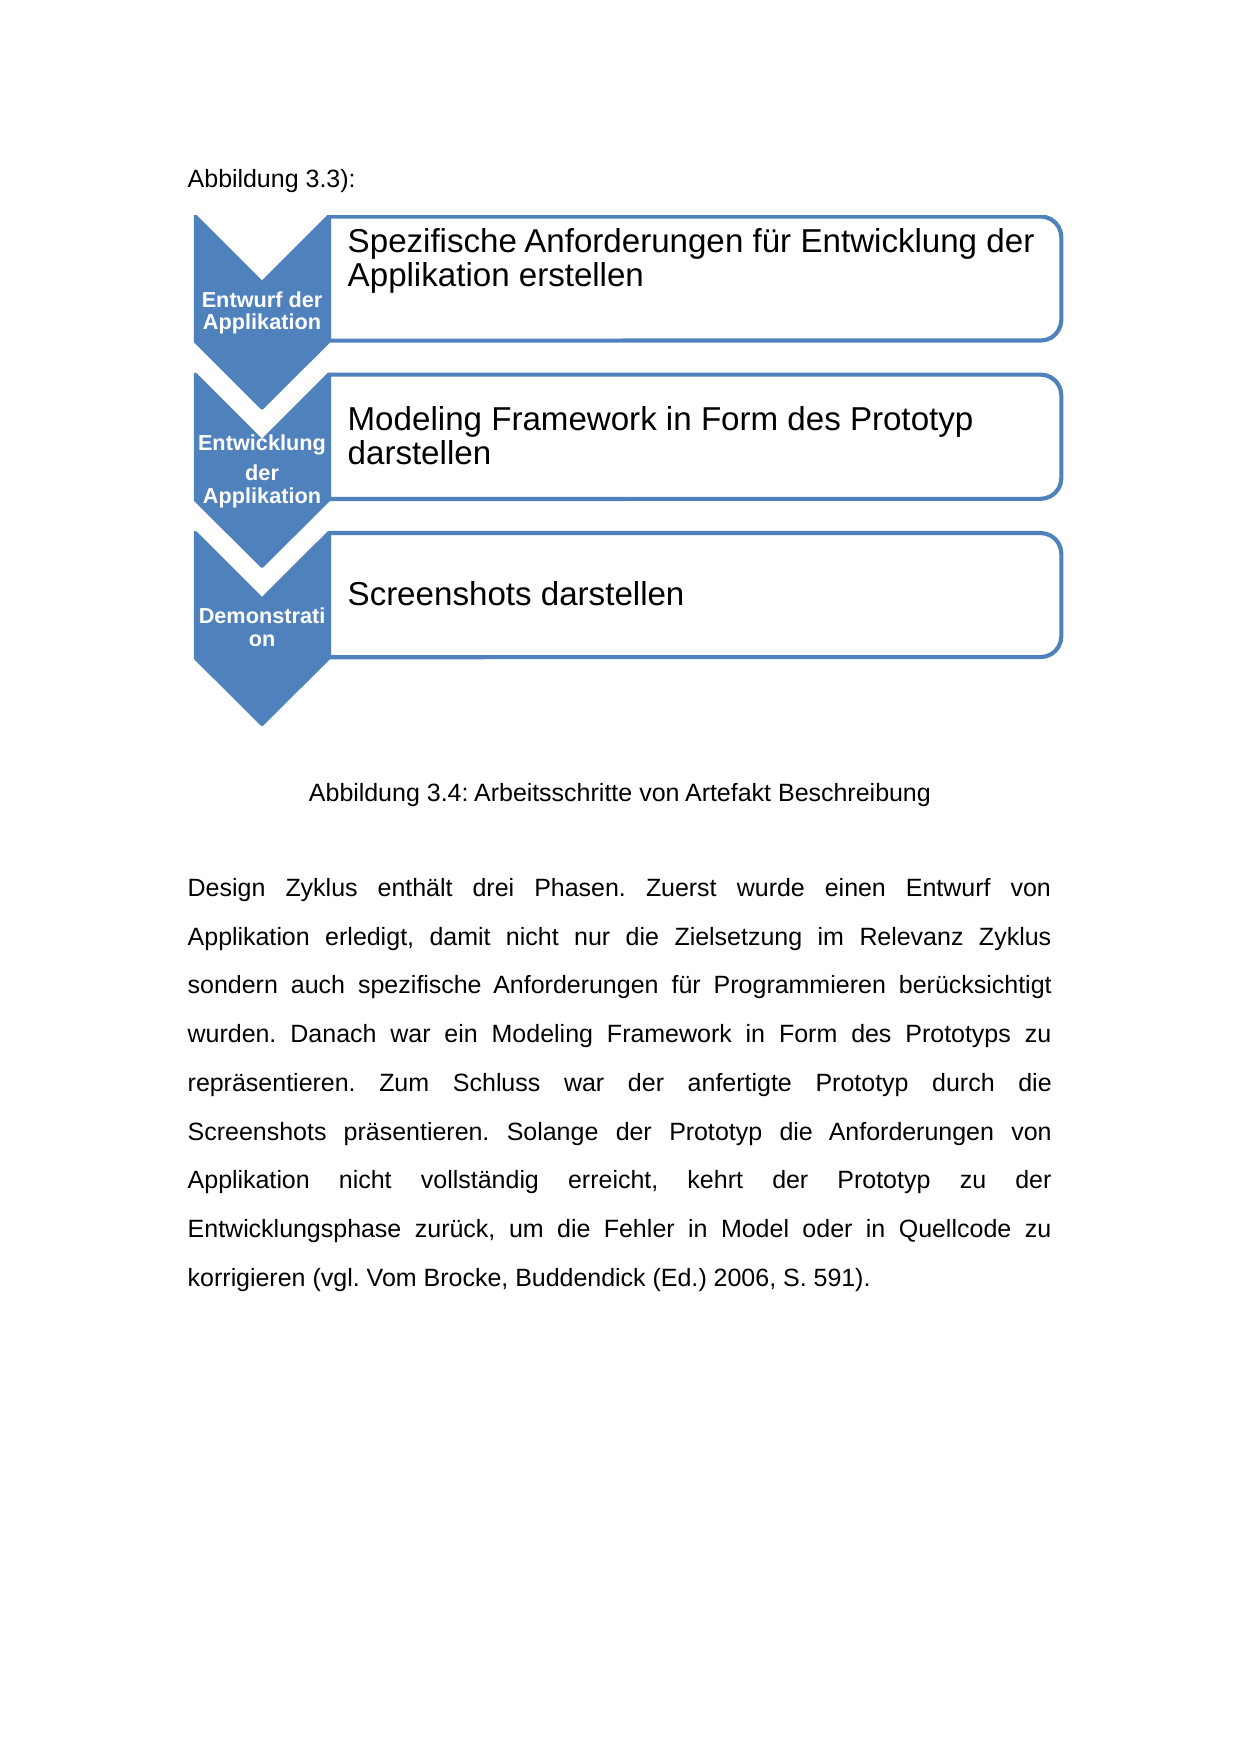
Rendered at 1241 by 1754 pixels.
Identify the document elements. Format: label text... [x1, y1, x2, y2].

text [187, 162, 1053, 194]
text Abbildung 3.4: Arbeitsschritte von Artefakt Beschreibung [187, 777, 1053, 809]
text Design Zyklus enthält drei Phasen. Zuerst wurde einen Entwurf von Applikation erledigt, damit nicht nur die Zielsetzung im Relevanz Zyklus sondern auch spezifische Anforderungen für Programmieren berücksichtigt wurden. Danach war ein Modeling Framework in Form des Prototyps zu repräsentieren. Zum Schluss war der anfertigte Prototyp durch die Screenshots präsentieren. Solange der Prototyp die Anforderungen von Applikation nicht vollständig erreicht, kehrt der Prototyp zu der Entwicklungsphase zurück, um die Fehler in Model oder in Quellcode zu korrigieren (vgl. Vom Brocke, Buddendick (Ed.) 2006, S. 591). [187, 871, 1053, 1294]
